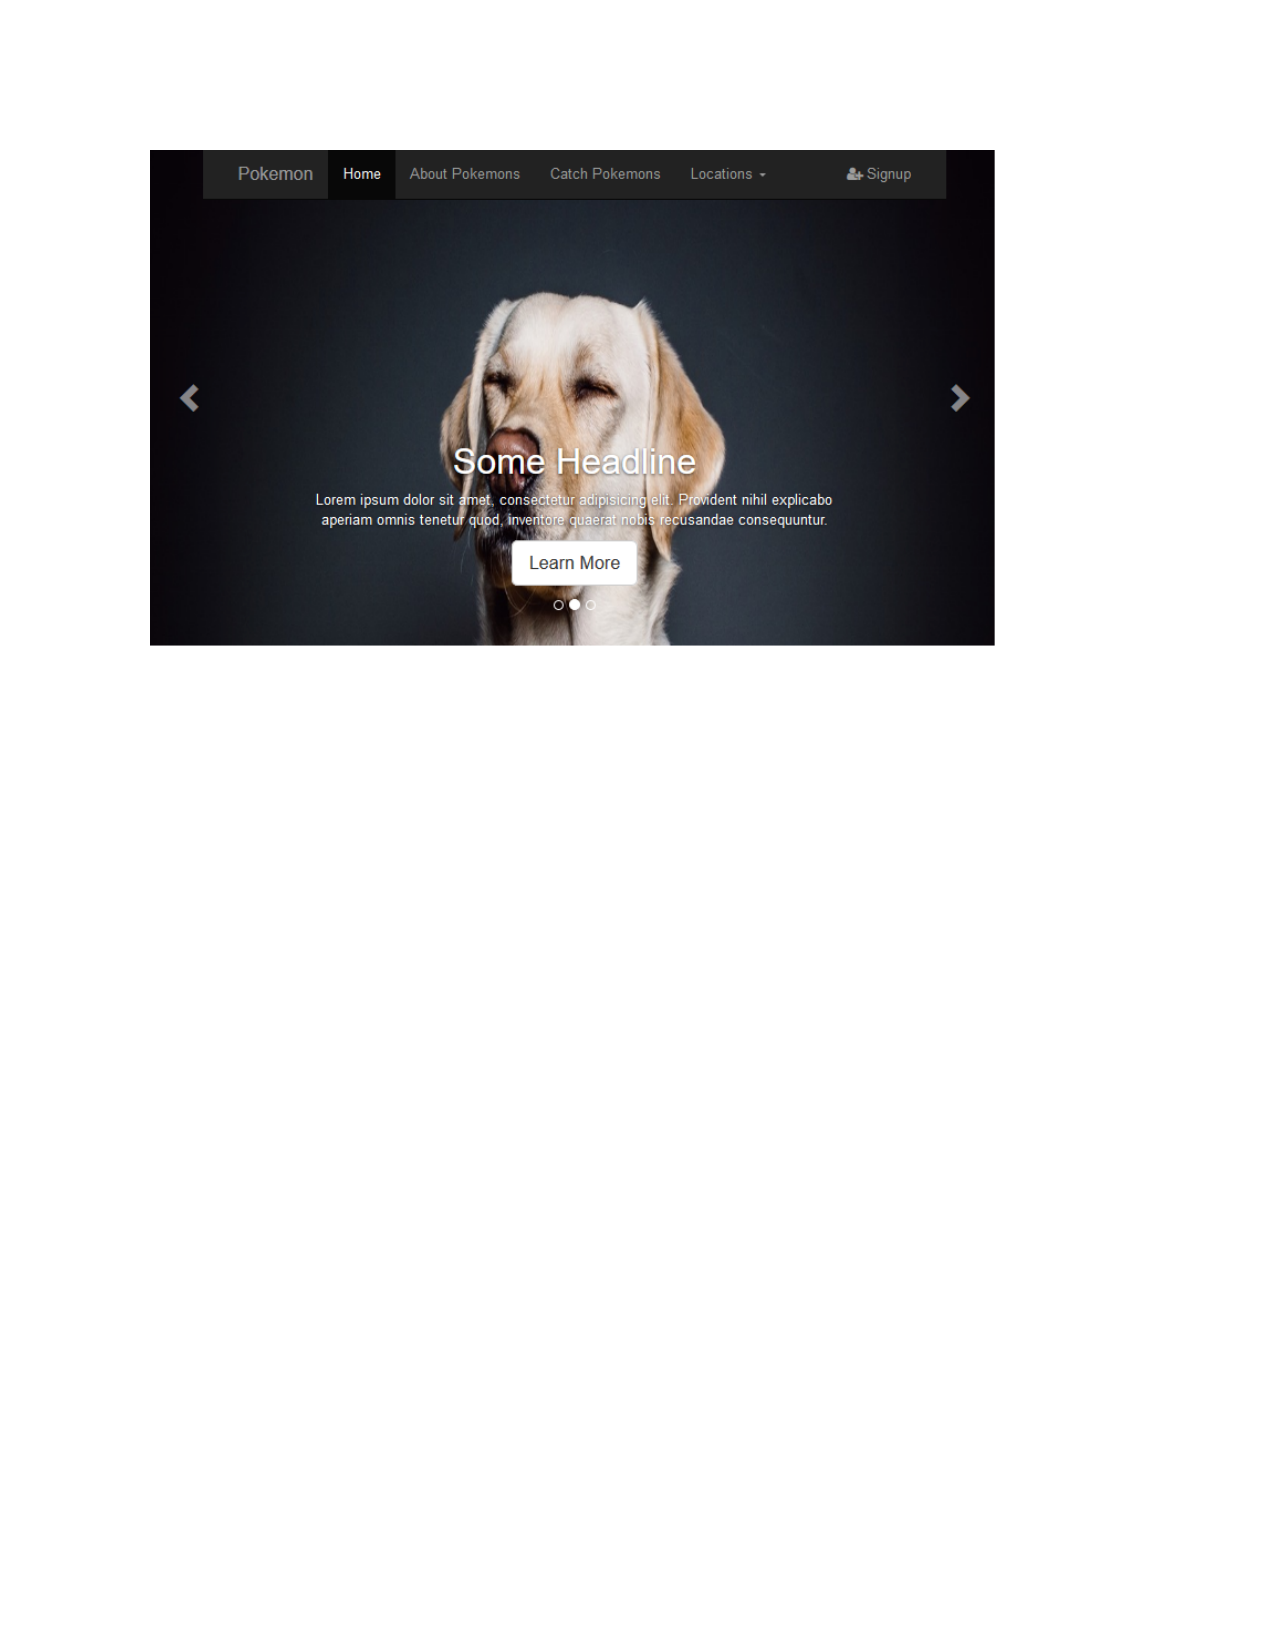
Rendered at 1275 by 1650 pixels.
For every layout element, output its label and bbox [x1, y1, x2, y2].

picture [150, 150, 995, 670]
